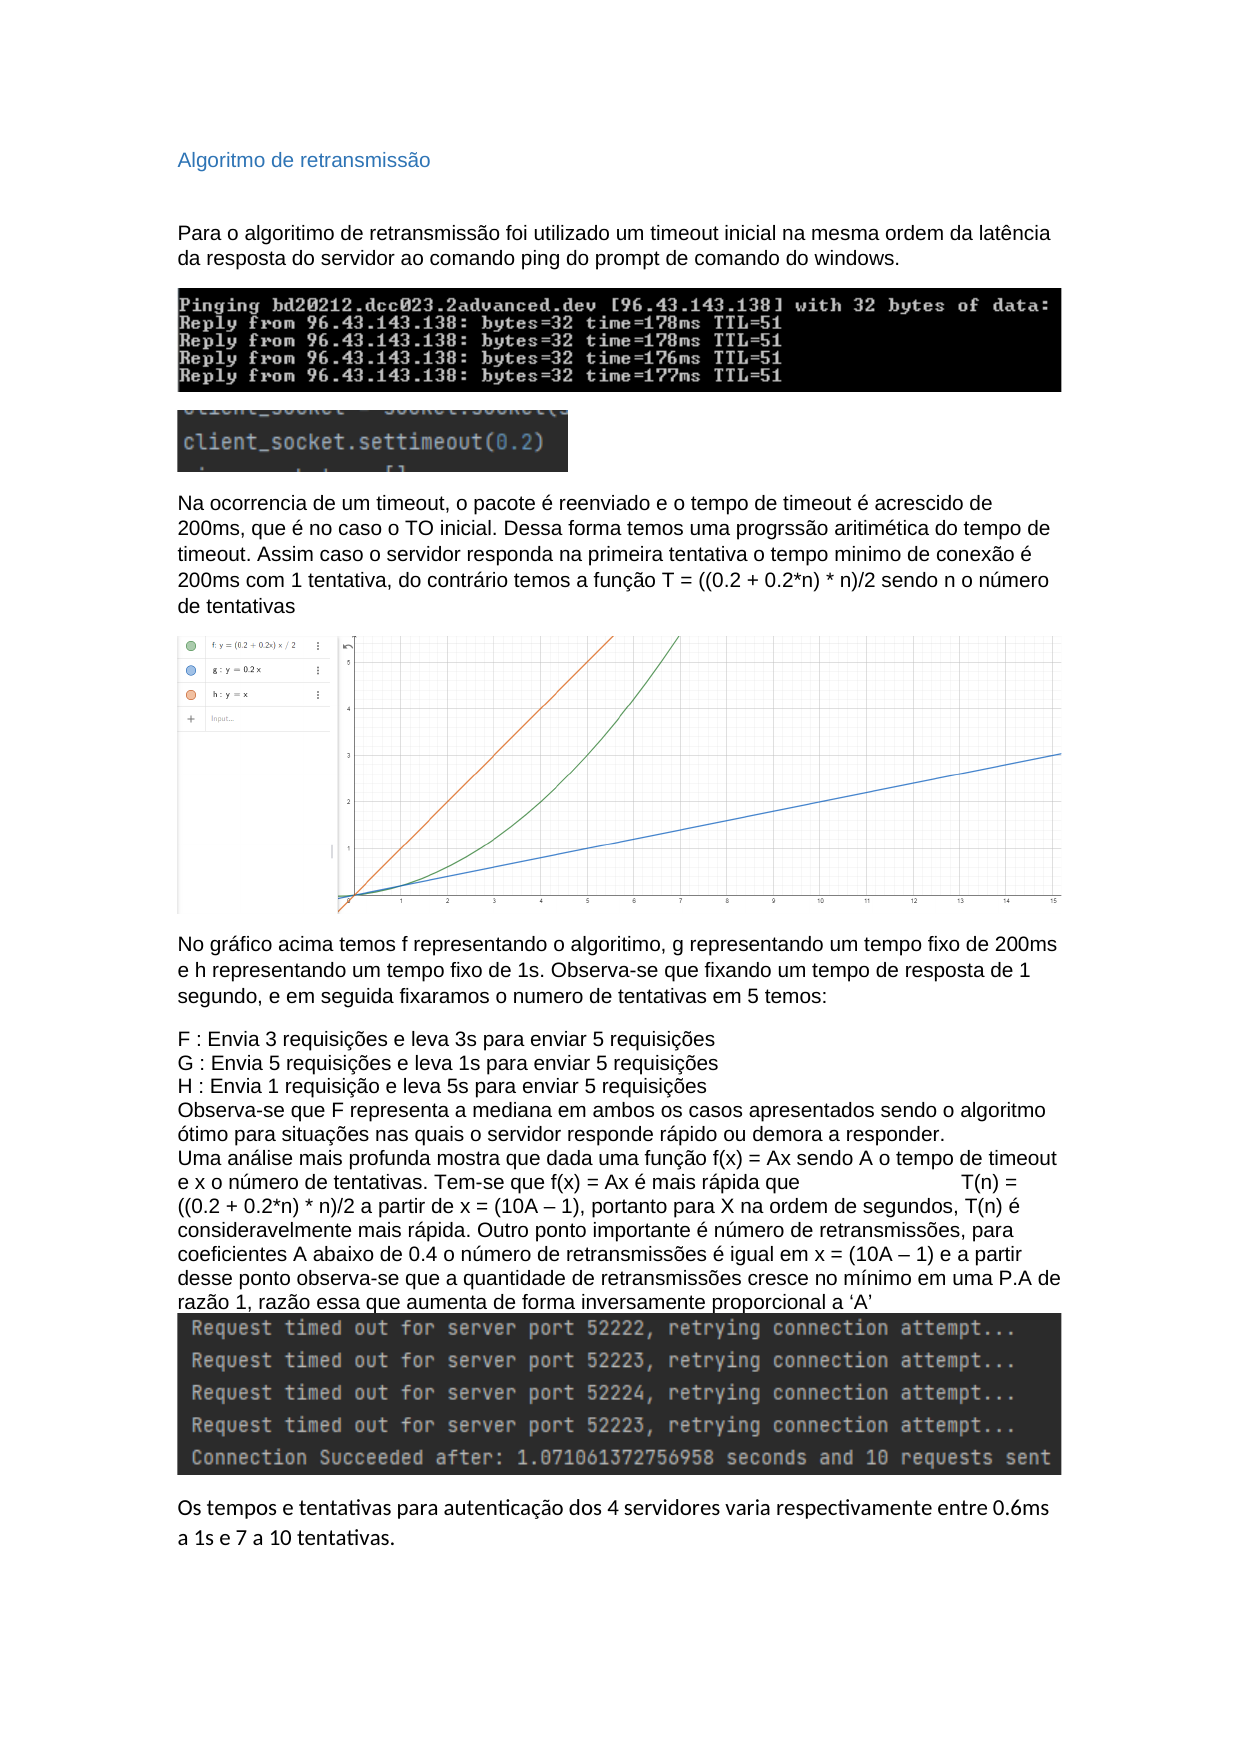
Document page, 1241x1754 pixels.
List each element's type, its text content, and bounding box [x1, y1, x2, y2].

text G : Envia 5 requisições e leva 1s para enviar 5 requisições [177, 1050, 1063, 1074]
text No gráfico acima temos f representando o algoritimo, g representando um tempo fixo de 200ms e h representando um tempo fixo de 1s. Observa-se que fixando um tempo de resposta de 1 segundo, e em seguida fixaramos o numero de tentativas em 5 temos: [177, 932, 1063, 1008]
picture [177, 636, 1062, 914]
text F : Envia 3 requisições e leva 3s para enviar 5 requisições [177, 1026, 1063, 1050]
text Para o algoritimo de retransmissão foi utilizado um timeout inicial na mesma ordem da latência da resposta do servidor ao comando ping do prompt de comando do windows. [177, 220, 1063, 270]
picture [177, 288, 1062, 392]
picture [177, 410, 568, 472]
text Na ocorrencia de um timeout, o pacote é reenviado e o tempo de timeout é acrescido de 200ms, que é no caso o TO inicial. Dessa forma temos uma progrssão aritimética do tempo de timeout. Assim caso o servidor responda na primeira tentativa o tempo minimo de conexão é 200ms com 1 tentativa, do contrário temos a função T = ((0.2 + 0.2*n) * n)/2 sendo n o número de tentativas [177, 490, 1063, 618]
text Os tempos e tentativas para autenticação dos 4 servidores varia respectivamente entre 0.6ms a 1s e 7 a 10 tentativas. [177, 1493, 1063, 1551]
picture [177, 1313, 1062, 1475]
text H : Envia 1 requisição e leva 5s para enviar 5 requisições [177, 1074, 1063, 1098]
text Uma análise mais profunda mostra que dada uma função f(x) = Ax sendo A o tempo de timeout e x o número de tentativas. Tem-se que f(x) = Ax é mais rápida que T(n) = ((0.2 + 0.2*n) * n)/2 a partir de x = (10A – 1), portanto para X na ordem de segundos, T(n) é consideravelmente mais rápida. Outro ponto importante é número de retransmissões, para coeficientes A abaixo de 0.4 o número de retransmissões é igual em x = (10A – 1) e a partir desse ponto observa-se que a quantidade de retransmissões cresce no mínimo em uma P.A de razão 1, razão essa que aumenta de forma inversamente proporcional a ‘A’ [177, 1146, 1063, 1314]
subtitle Algoritmo de retransmissão [177, 148, 1063, 172]
text Observa-se que F representa a mediana em ambos os casos apresentados sendo o algoritmo ótimo para situações nas quais o servidor responde rápido ou demora a responder. [177, 1098, 1063, 1146]
